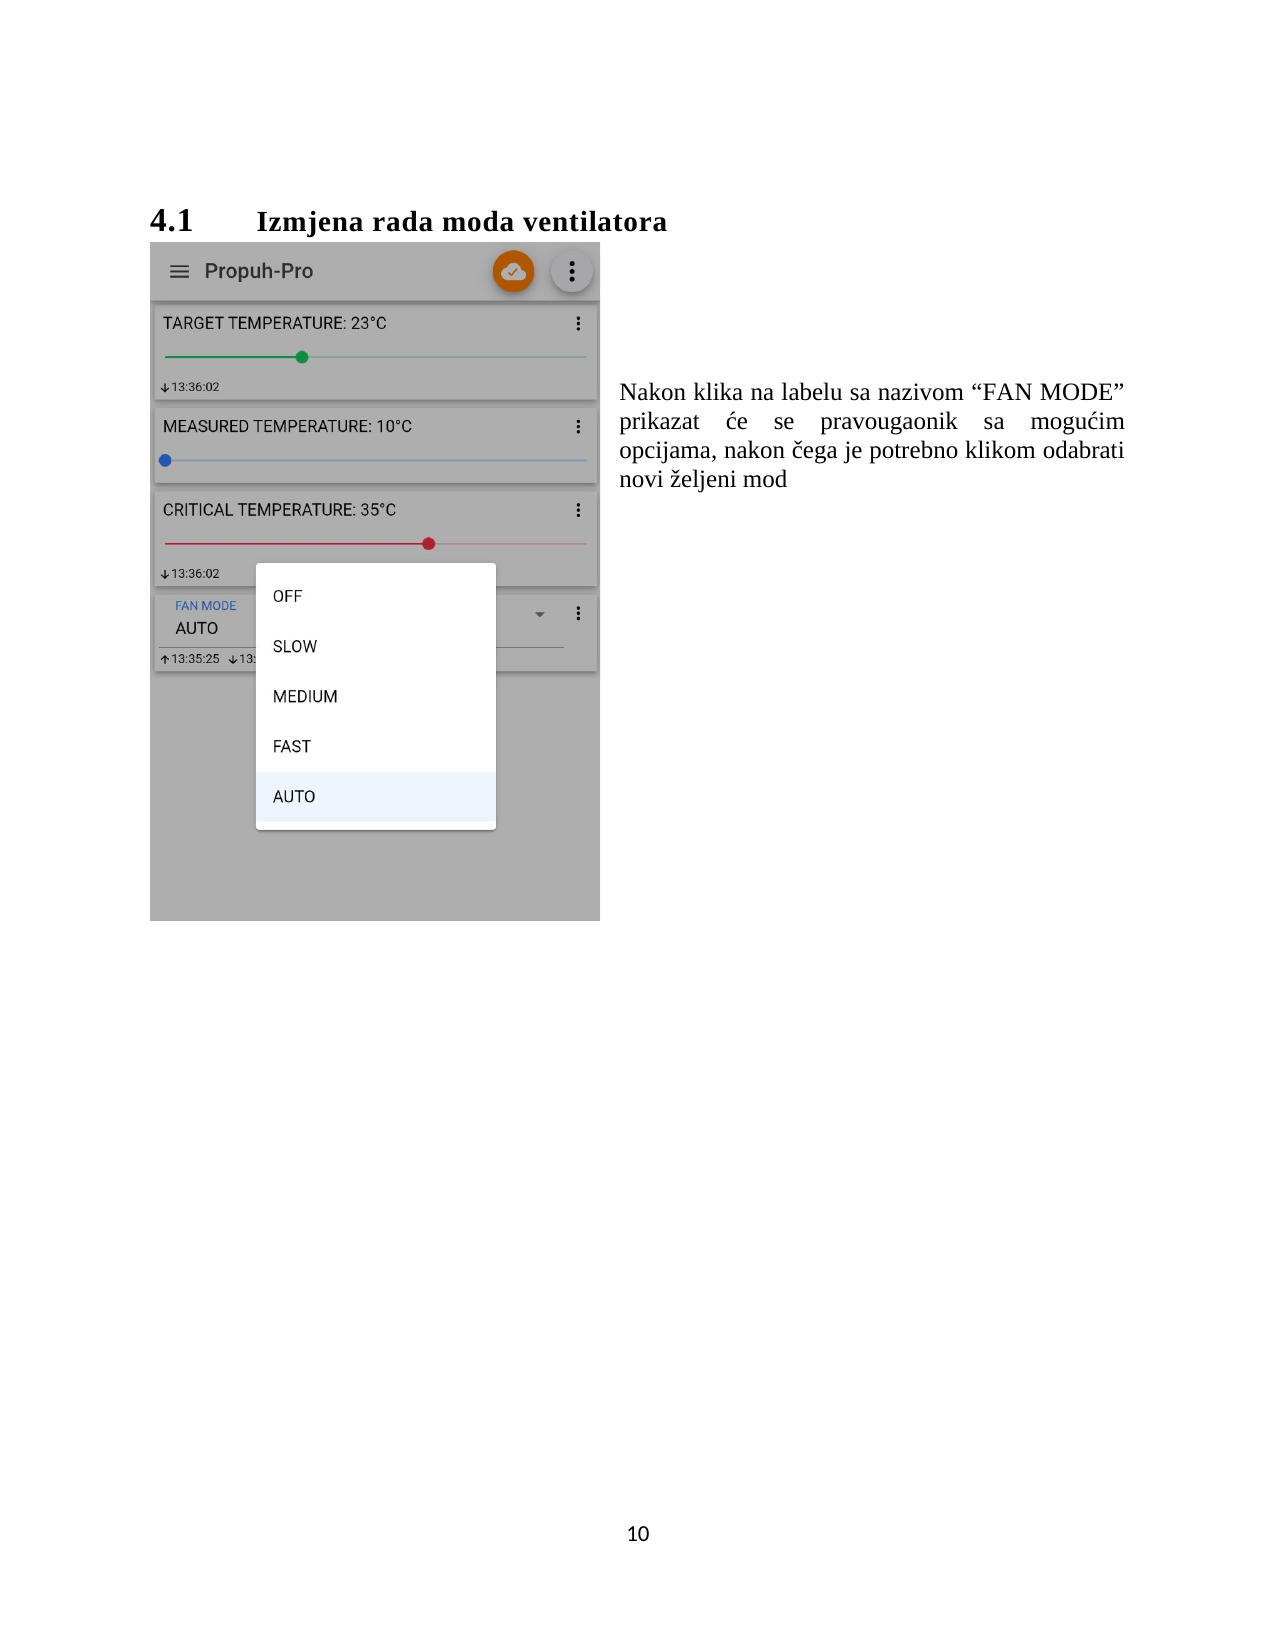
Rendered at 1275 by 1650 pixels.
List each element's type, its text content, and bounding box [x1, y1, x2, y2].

text Izmjena rada moda ventilatora [150, 200, 1125, 238]
text Nakon klika na labelu sa nazivom “FAN MODE” prikazat će se pravougaonik sa mogućim opcijama, nakon čega je potrebno klikom odabrati novi željeni mod [601, 377, 1125, 492]
picture [150, 242, 601, 921]
